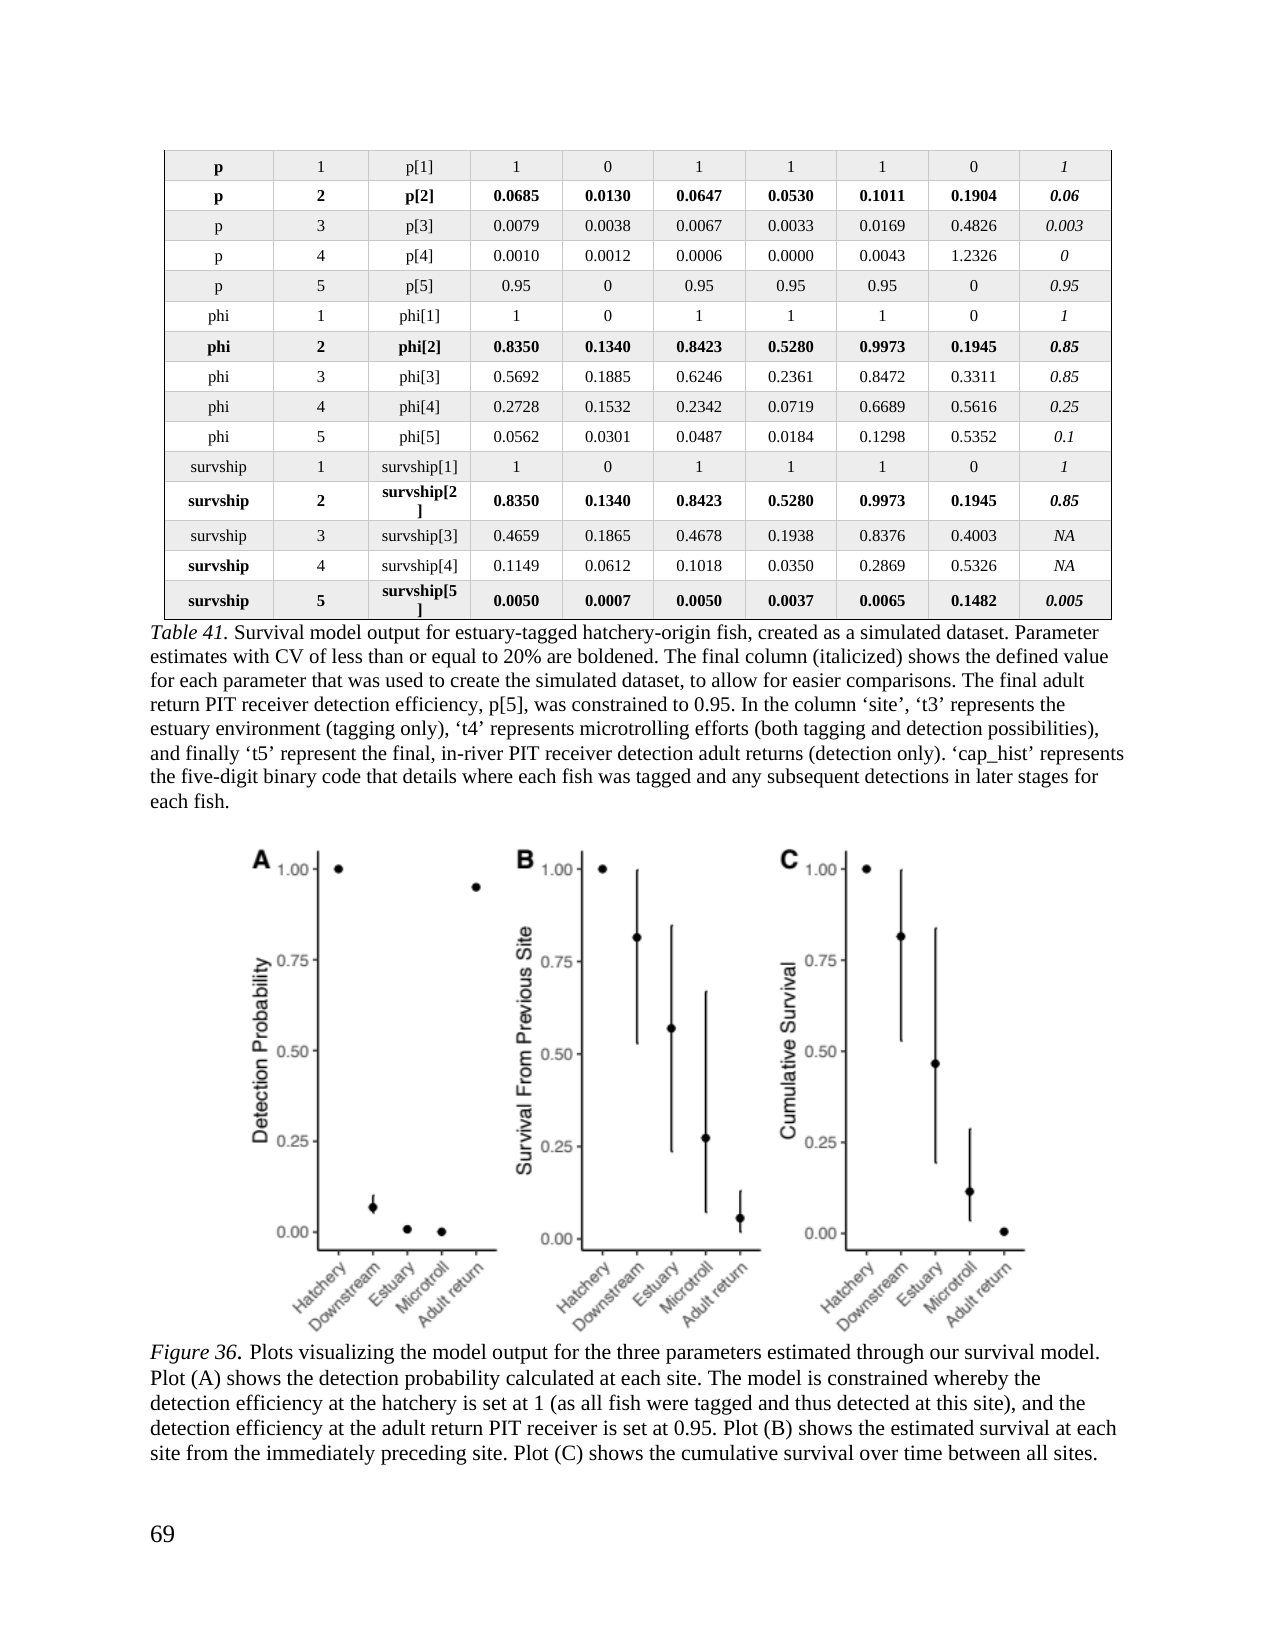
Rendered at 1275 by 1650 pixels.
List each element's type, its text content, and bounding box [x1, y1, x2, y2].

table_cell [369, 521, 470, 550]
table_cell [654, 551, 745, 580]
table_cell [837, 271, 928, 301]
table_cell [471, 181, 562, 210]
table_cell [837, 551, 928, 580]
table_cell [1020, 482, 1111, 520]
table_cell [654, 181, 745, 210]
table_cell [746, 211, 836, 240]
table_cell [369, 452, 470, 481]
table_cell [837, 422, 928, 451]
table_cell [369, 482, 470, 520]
text Table 41. Survival model output for estuary-tagged hatchery-origin fish, created as a simulated dataset. Parameter estimates with CV of less than or equal to 20% are boldened. The final column (italicized) shows the defined value for each parameter that was used to create the simulated dataset, to allow for easier comparisons. The final adult return PIT receiver detection efficiency, p[5], was constrained to 0.95. In the column ‘site’, ‘t3’ represents the estuary environment (tagging only), ‘t4’ represents microtrolling efforts (both tagging and detection possibilities), and finally ‘t5’ represent the final, in-river PIT receiver detection adult returns (detection only). ‘cap_hist’ represents the five-digit binary code that details where each fish was tagged and any subsequent detections in later stages for each fish. [150, 620, 1125, 813]
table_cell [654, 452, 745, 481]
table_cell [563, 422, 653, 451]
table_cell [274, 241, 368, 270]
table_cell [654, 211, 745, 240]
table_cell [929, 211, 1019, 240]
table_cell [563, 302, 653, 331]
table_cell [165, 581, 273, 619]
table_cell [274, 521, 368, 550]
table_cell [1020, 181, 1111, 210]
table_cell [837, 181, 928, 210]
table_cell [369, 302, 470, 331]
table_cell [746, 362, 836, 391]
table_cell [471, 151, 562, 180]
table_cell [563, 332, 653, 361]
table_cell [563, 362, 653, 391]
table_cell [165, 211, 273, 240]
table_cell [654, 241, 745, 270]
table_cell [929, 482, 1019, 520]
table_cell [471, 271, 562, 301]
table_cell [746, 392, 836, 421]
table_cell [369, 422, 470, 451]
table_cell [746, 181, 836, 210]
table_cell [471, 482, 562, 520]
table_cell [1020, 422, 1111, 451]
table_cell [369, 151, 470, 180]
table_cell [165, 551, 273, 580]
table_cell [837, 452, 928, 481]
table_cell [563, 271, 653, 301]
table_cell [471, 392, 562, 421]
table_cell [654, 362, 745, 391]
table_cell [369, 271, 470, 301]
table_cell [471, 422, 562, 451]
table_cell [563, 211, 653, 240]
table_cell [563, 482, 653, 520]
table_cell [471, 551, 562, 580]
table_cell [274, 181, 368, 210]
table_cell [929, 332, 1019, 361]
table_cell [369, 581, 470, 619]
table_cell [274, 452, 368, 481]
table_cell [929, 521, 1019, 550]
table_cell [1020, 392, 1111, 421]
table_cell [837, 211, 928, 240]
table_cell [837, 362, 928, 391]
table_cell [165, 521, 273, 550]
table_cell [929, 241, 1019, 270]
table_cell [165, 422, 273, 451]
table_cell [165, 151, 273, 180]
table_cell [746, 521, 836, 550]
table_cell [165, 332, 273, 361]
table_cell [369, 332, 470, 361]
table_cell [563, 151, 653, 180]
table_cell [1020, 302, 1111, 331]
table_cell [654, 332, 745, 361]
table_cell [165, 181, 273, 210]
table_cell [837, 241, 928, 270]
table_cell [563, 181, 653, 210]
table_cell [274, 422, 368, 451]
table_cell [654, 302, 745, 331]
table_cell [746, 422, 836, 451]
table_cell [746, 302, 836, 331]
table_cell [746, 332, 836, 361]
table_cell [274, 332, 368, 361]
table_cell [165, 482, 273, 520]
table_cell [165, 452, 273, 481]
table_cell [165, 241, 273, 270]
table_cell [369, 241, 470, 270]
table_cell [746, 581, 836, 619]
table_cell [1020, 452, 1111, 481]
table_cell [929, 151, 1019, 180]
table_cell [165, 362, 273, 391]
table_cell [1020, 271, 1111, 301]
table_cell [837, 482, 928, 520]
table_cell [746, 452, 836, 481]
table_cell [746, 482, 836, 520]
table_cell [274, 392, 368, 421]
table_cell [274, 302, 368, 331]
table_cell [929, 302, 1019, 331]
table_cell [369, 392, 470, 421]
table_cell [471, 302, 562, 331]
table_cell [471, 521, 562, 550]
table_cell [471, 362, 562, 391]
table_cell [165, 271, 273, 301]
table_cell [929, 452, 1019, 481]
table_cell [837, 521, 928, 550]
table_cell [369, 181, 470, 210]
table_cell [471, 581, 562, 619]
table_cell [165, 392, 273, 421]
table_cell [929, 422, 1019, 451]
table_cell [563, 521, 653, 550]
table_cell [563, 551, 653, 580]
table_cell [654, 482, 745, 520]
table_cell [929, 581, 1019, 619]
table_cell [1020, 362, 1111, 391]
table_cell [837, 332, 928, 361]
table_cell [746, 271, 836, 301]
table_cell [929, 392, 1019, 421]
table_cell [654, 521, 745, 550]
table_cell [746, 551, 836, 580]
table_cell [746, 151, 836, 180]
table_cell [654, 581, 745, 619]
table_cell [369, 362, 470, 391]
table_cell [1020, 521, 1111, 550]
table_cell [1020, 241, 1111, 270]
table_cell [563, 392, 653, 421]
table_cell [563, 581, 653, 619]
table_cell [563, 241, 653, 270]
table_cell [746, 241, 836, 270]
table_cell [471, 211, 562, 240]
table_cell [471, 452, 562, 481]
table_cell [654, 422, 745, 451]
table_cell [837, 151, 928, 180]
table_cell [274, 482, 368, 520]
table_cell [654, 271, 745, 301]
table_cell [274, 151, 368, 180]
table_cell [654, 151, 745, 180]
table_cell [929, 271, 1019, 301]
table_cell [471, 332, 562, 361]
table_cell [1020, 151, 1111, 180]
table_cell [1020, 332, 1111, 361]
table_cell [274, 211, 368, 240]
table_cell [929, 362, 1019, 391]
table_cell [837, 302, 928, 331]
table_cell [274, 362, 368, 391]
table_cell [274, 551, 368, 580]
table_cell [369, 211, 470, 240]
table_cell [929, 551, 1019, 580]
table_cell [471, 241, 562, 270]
text Figure 36. Plots visualizing the model output for the three parameters estimated through our survival model. Plot (A) shows the detection probability calculated at each site. The model is constrained whereby the detection efficiency at the hatchery is set at 1 (as all fish were tagged and thus detected at this site), and the detection efficiency at the adult return PIT receiver is set at 0.95. Plot (B) shows the estimated survival at each site from the immediately preceding site. Plot (C) shows the cumulative survival over time between all sites. [150, 1336, 1125, 1466]
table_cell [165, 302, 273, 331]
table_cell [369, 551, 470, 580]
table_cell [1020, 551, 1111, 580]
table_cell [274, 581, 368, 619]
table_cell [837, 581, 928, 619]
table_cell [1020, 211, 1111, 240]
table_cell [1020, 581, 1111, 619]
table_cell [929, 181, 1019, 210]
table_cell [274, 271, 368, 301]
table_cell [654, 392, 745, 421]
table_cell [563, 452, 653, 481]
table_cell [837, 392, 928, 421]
